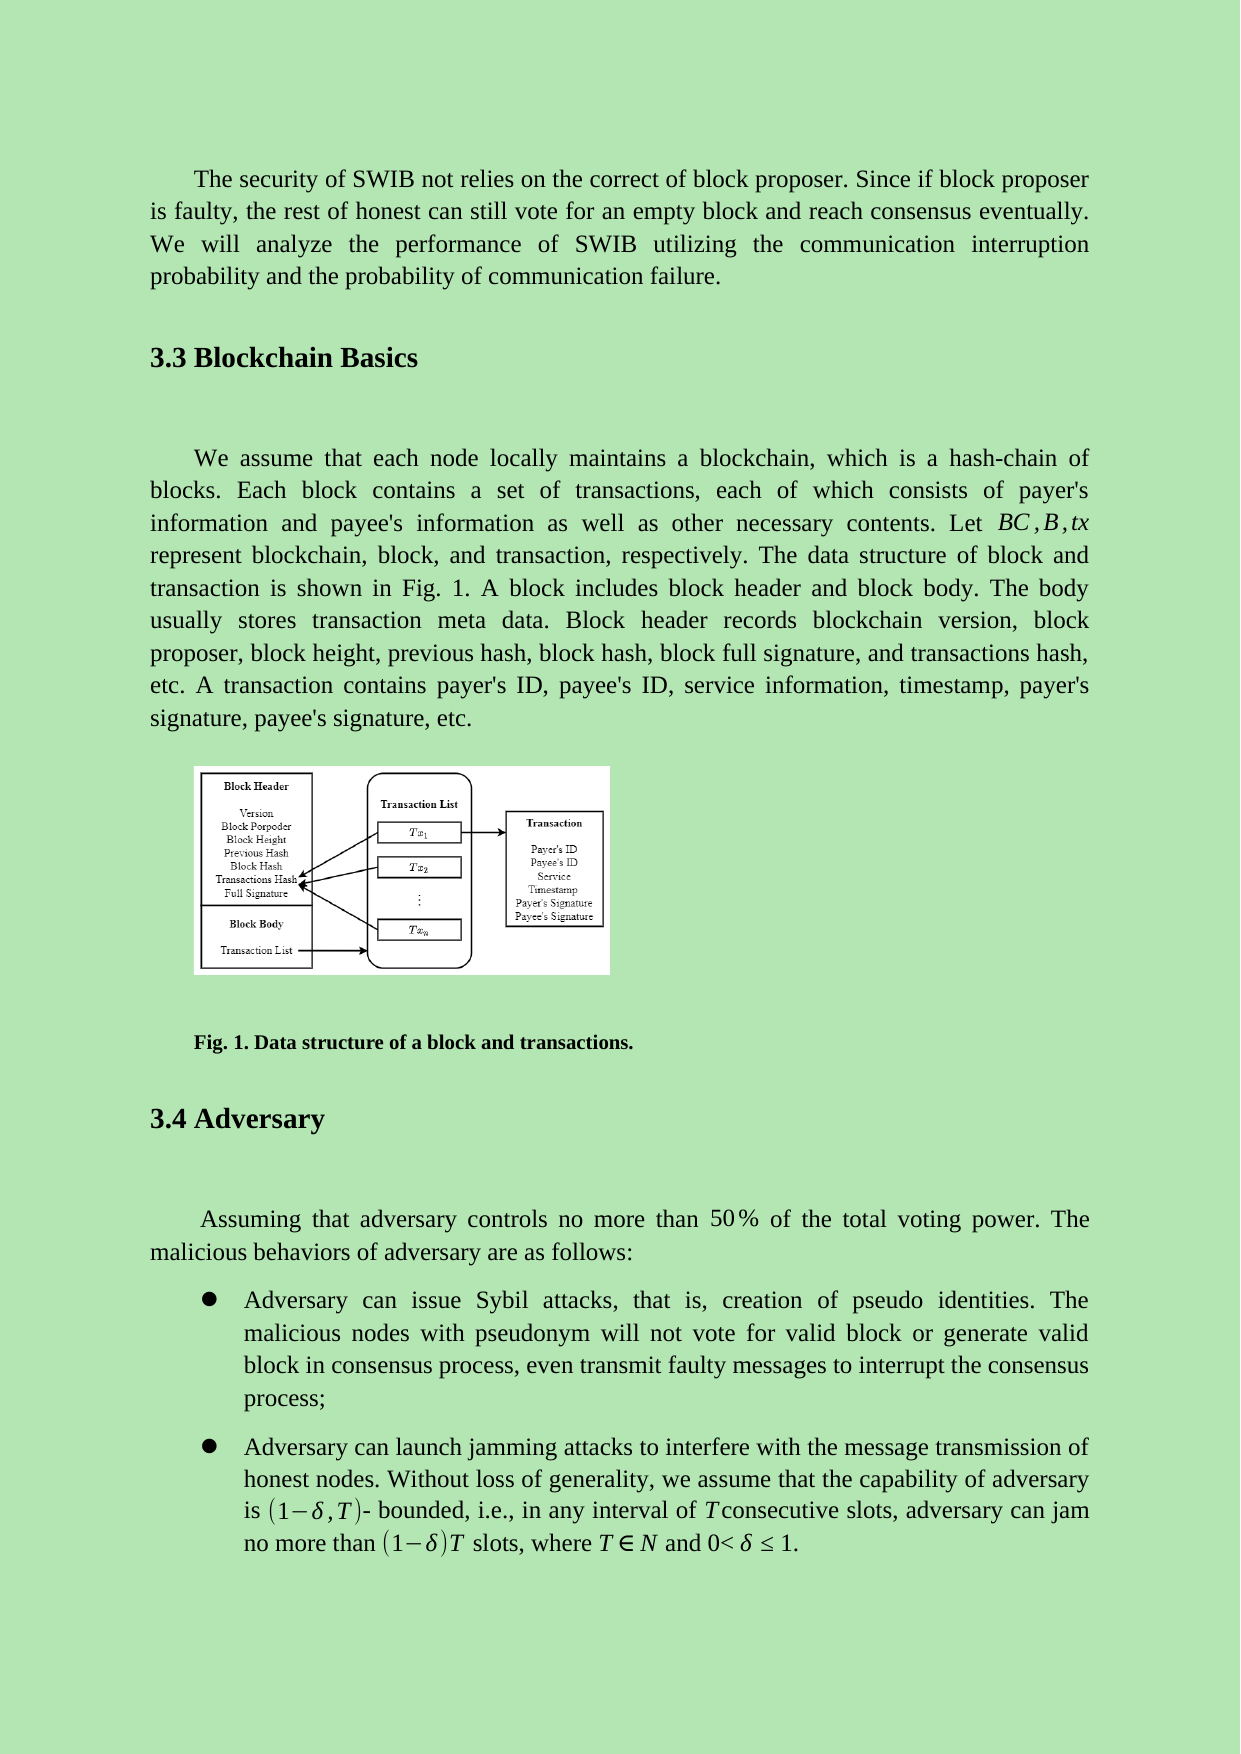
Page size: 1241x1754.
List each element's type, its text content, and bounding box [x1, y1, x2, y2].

picture [193, 766, 610, 975]
list Adversary can launch jamming attacks to interfere with the message transmission of honest nodes. Without loss of generality, we assume that the capability of adversary is - bounded, i.e., in any interval of consecutive slots, adversary can jam no more than slots, where and 0< ≤ 1. [200, 1430, 1090, 1560]
list Adversary can issue Sybil attacks, that is, creation of pseudo identities. The malicious nodes with pseudonym will not vote for valid block or generate valid block in consensus process, even transmit faulty messages to interrupt the consensus process; [200, 1283, 1090, 1413]
subtitle 3.4 Adversary [150, 1086, 1090, 1151]
text The security of SWIB not relies on the correct of block proposer. Since if block proposer is faulty, the rest of honest can still vote for an empty block and reach consensus eventually. We will analyze the performance of SWIB utilizing the communication interruption probability and the probability of communication failure. [150, 162, 1090, 292]
text Assuming that adversary controls no more than of the total voting power. The malicious behaviors of adversary are as follows: [150, 1202, 1090, 1267]
text We assume that each node locally maintains a blockchain, which is a hash-chain of blocks. Each block contains a set of transactions, each of which consists of payer's information and payee's information as well as other necessary contents. Let represent blockchain, block, and transaction, respectively. The data structure of block and transaction is shown in Fig. 1. A block includes block header and block body. The body usually stores transaction meta data. Block header records blockchain version, block proposer, block height, previous hash, block hash, block full signature, and transactions hash, etc. A transaction contains payer's ID, payee's ID, service information, timestamp, payer's signature, payee's signature, etc. [150, 441, 1090, 733]
subtitle 3.3 Blockchain Basics [150, 324, 1090, 389]
text Fig. 1. Data structure of a block and transactions. [150, 1026, 1090, 1058]
